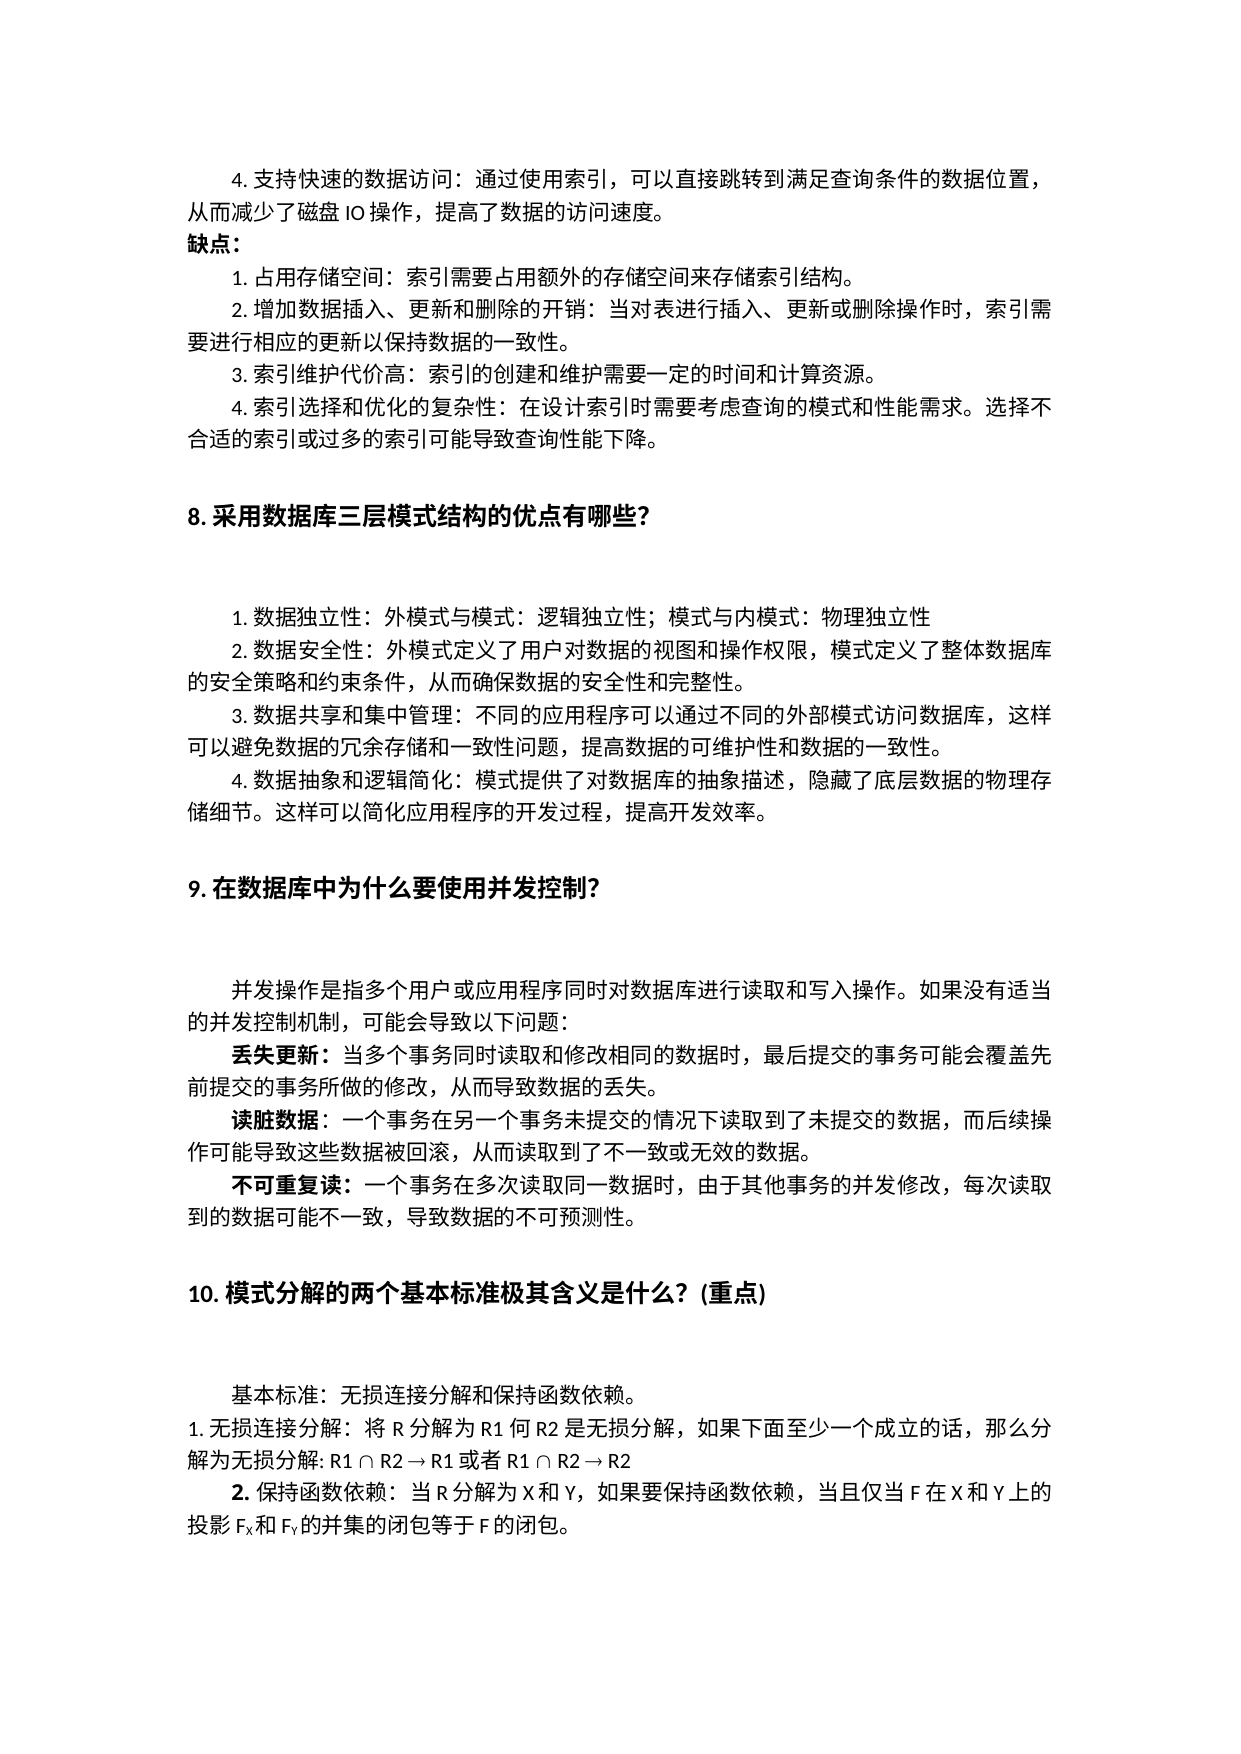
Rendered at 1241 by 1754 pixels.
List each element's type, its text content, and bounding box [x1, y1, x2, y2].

subtitle 在数据库中为什么要使用并发控制？ [187, 854, 1053, 919]
text 4. 支持快速的数据访问：通过使用索引，可以直接跳转到满足查询条件的数据位置，从而减少了磁盘IO操作，提高了数据的访问速度。 [187, 162, 1053, 227]
list 无损连接分解：将 R 分解为R1 何R2 是无损分解，如果下面至少一个成立的话，那么分解为无损分解: R1 R2 R1 或者R1 R2 R2 [187, 1410, 1053, 1475]
subtitle 模式分解的两个基本标准极其含义是什么？(重点) [187, 1259, 1053, 1324]
text 4. 索引选择和优化的复杂性：在设计索引时需要考虑查询的模式和性能需求。选择不合适的索引或过多的索引可能导致查询性能下降。 [187, 389, 1053, 454]
text 并发操作是指多个用户或应用程序同时对数据库进行读取和写入操作。如果没有适当的并发控制机制，可能会导致以下问题： [187, 972, 1053, 1037]
text 读脏数据：一个事务在另一个事务未提交的情况下读取到了未提交的数据，而后续操作可能导致这些数据被回滚，从而读取到了不一致或无效的数据。 [187, 1102, 1053, 1167]
text 2. 数据安全性：外模式定义了用户对数据的视图和操作权限，模式定义了整体数据库的安全策略和约束条件，从而确保数据的安全性和完整性。 [187, 632, 1053, 697]
text 3. 索引维护代价高：索引的创建和维护需要一定的时间和计算资源。 [187, 357, 1053, 389]
text 1. 数据独立性：外模式与模式：逻辑独立性；模式与内模式：物理独立性 [187, 600, 1053, 632]
list 保持函数依赖：当R分解为X和Y，如果要保持函数依赖，当且仅当F在X和Y上的投影FX和FY的并集的闭包等于F的闭包。 [187, 1475, 1053, 1540]
text 2. 增加数据插入、更新和删除的开销：当对表进行插入、更新或删除操作时，索引需要进行相应的更新以保持数据的一致性。 [187, 292, 1053, 357]
text 1. 占用存储空间：索引需要占用额外的存储空间来存储索引结构。 [187, 259, 1053, 292]
list 基本标准：无损连接分解和保持函数依赖。 [187, 1378, 1053, 1410]
text 缺点： [187, 227, 1053, 259]
text 不可重复读：一个事务在多次读取同一数据时，由于其他事务的并发修改，每次读取到的数据可能不一致，导致数据的不可预测性。 [187, 1167, 1053, 1232]
text 4. 数据抽象和逻辑简化：模式提供了对数据库的抽象描述，隐藏了底层数据的物理存储细节。这样可以简化应用程序的开发过程，提高开发效率。 [187, 762, 1053, 827]
text 3. 数据共享和集中管理：不同的应用程序可以通过不同的外部模式访问数据库，这样可以避免数据的冗余存储和一致性问题，提高数据的可维护性和数据的一致性。 [187, 697, 1053, 762]
subtitle 采用数据库三层模式结构的优点有哪些？ [187, 482, 1053, 547]
text 丢失更新：当多个事务同时读取和修改相同的数据时，最后提交的事务可能会覆盖先前提交的事务所做的修改，从而导致数据的丢失。 [187, 1037, 1053, 1102]
